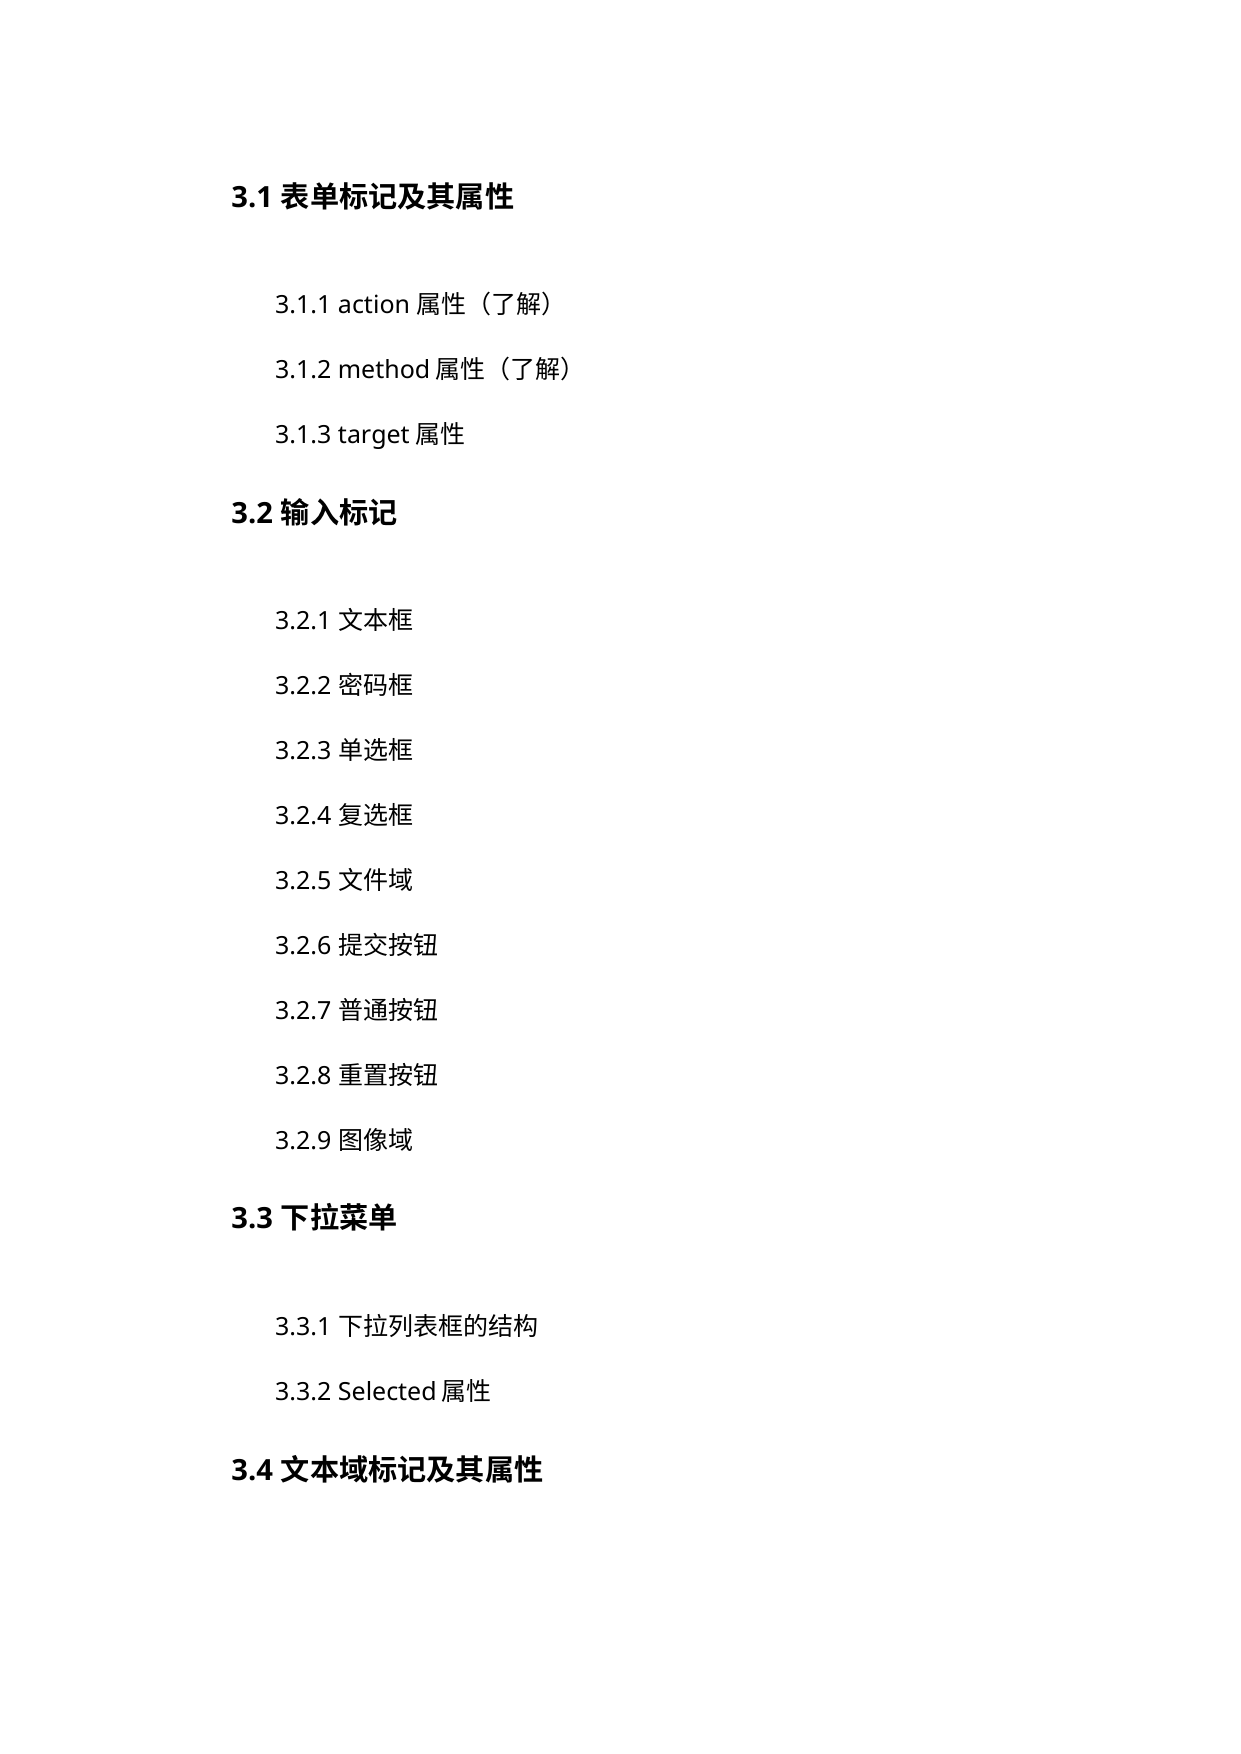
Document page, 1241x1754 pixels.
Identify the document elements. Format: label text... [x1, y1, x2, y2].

subtitle 3.2.7 普通按钮 [238, 976, 1053, 1041]
subtitle 3.1.1 action 属性（了解） [238, 270, 1053, 335]
subtitle 3.1 表单标记及其属性 [187, 162, 1053, 227]
subtitle 3.2.9 图像域 [238, 1106, 1053, 1171]
subtitle 3.2.4 复选框 [238, 781, 1053, 846]
subtitle 3.2.3 单选框 [238, 716, 1053, 781]
subtitle 3.2.8 重置按钮 [238, 1041, 1053, 1106]
subtitle 3.4 文本域标记及其属性 [187, 1435, 1053, 1500]
subtitle 3.1.3 target属性 [238, 400, 1053, 465]
subtitle 3.2.5 文件域 [238, 846, 1053, 911]
subtitle 3.3.1 下拉列表框的结构 [238, 1292, 1053, 1357]
subtitle 3.3 下拉菜单 [187, 1184, 1053, 1249]
subtitle 3.2.6 提交按钮 [238, 911, 1053, 976]
subtitle 3.2 输入标记 [187, 478, 1053, 543]
subtitle 3.2.2 密码框 [238, 651, 1053, 716]
subtitle 3.2.1 文本框 [238, 586, 1053, 651]
subtitle 3.3.2 Selected属性 [238, 1357, 1053, 1422]
subtitle 3.1.2 method属性（了解） [238, 335, 1053, 400]
